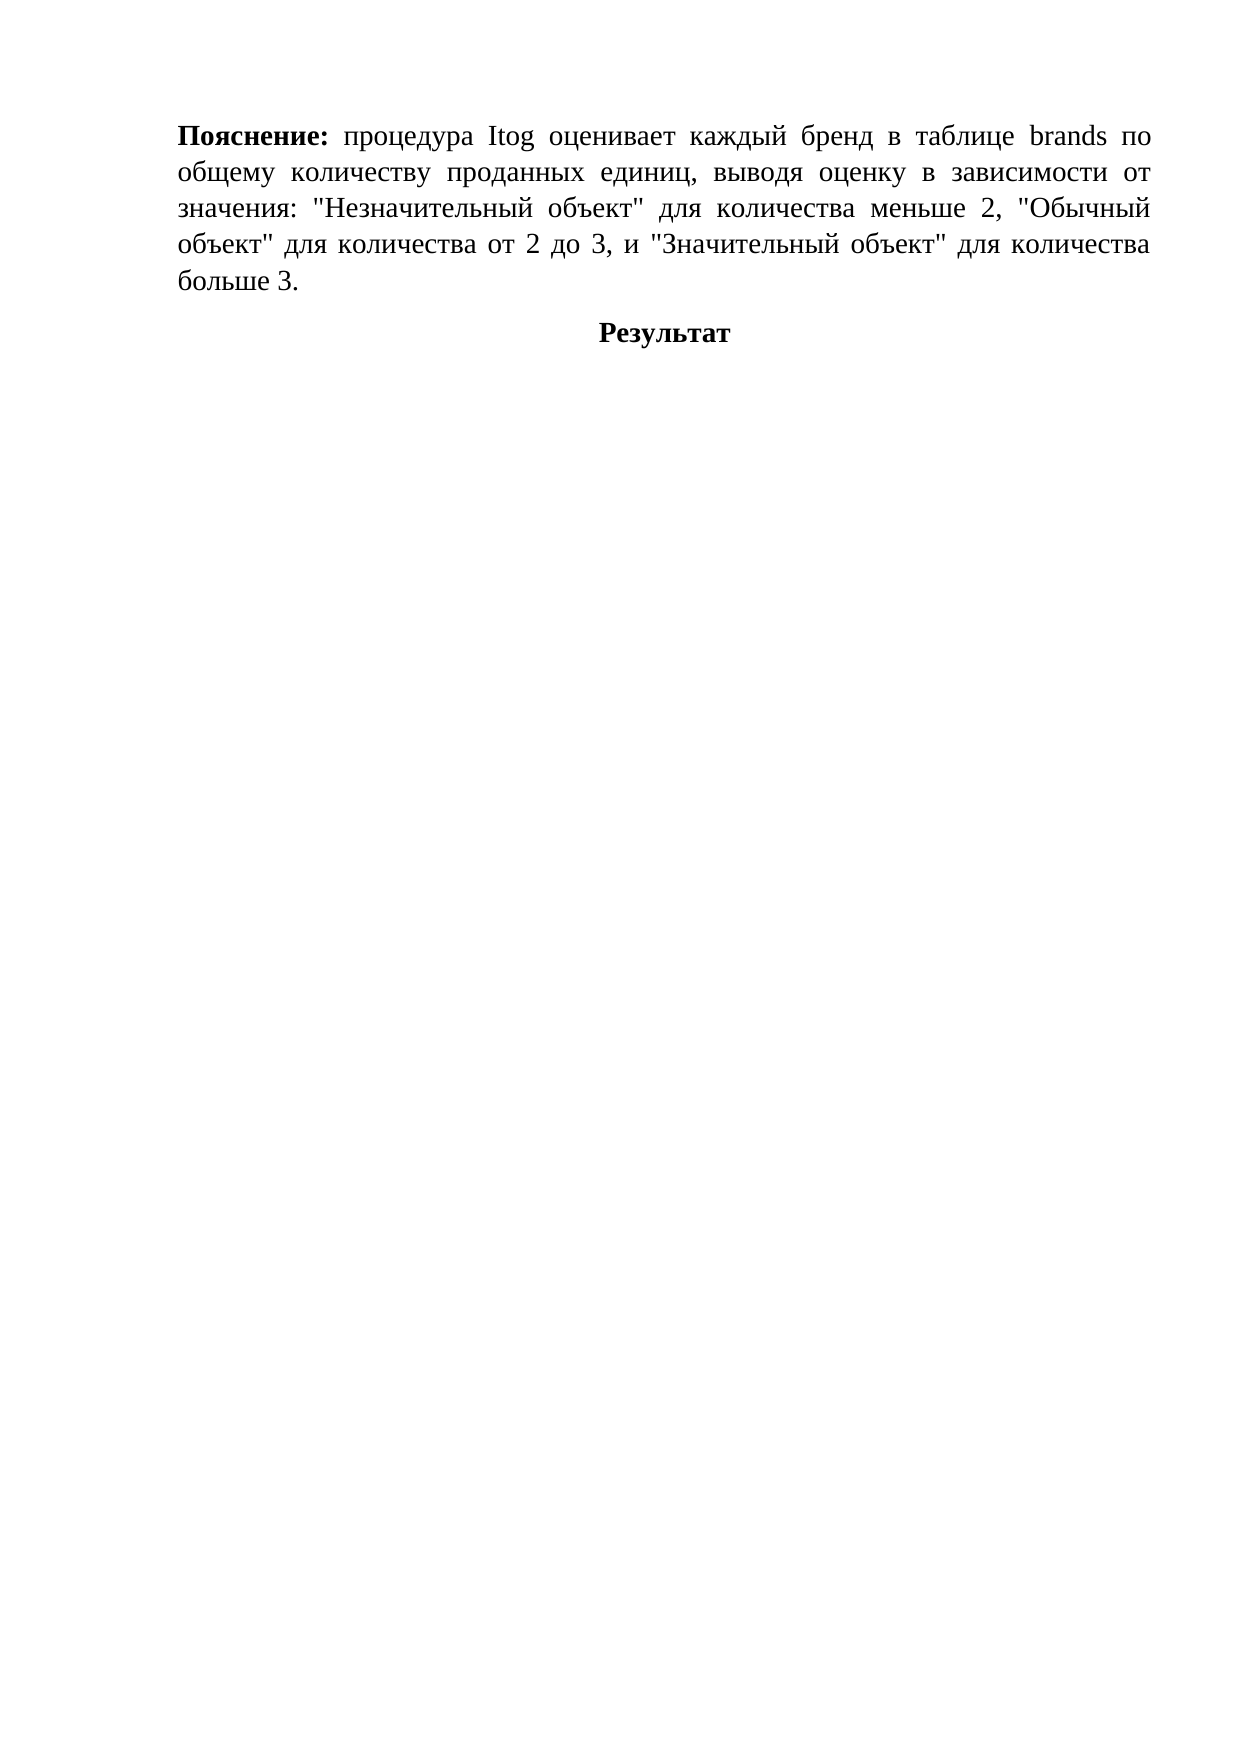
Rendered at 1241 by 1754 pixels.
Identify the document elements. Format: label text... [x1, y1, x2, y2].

text Пояснение: процедура Itog оценивает каждый бренд в таблице brands по общему количеству проданных единиц, выводя оценку в зависимости от значения: "Незначительный объект" для количества меньше 2, "Обычный объект" для количества от 2 до 3, и "Значительный объект" для количества больше 3. [177, 118, 1152, 296]
text Результат [177, 316, 1152, 349]
